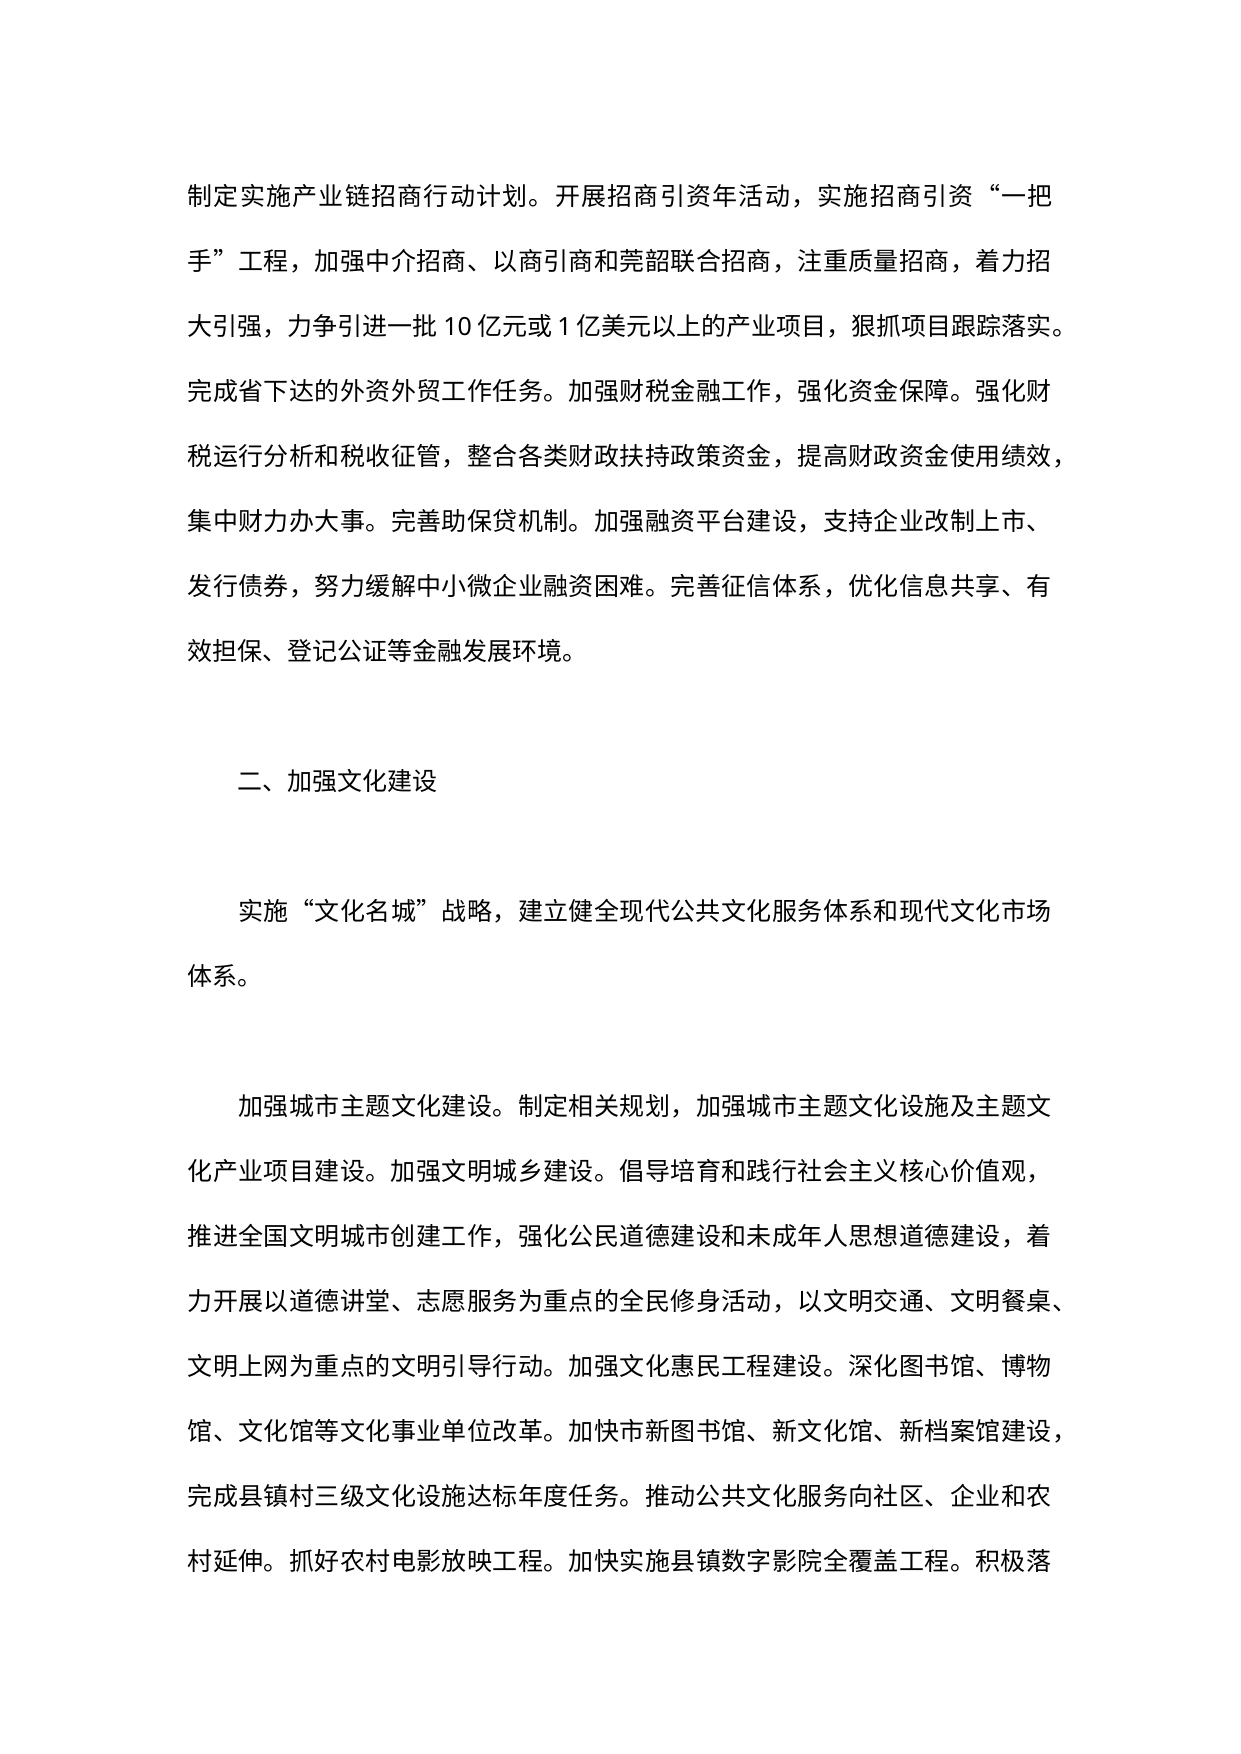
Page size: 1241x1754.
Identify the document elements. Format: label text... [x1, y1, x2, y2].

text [187, 162, 1053, 682]
text 二、加强文化建设 [187, 747, 1053, 812]
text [187, 1072, 1053, 1592]
text 实施“文化名城”战略，建立健全现代公共文化服务体系和现代文化市场体系。 [187, 877, 1053, 1007]
